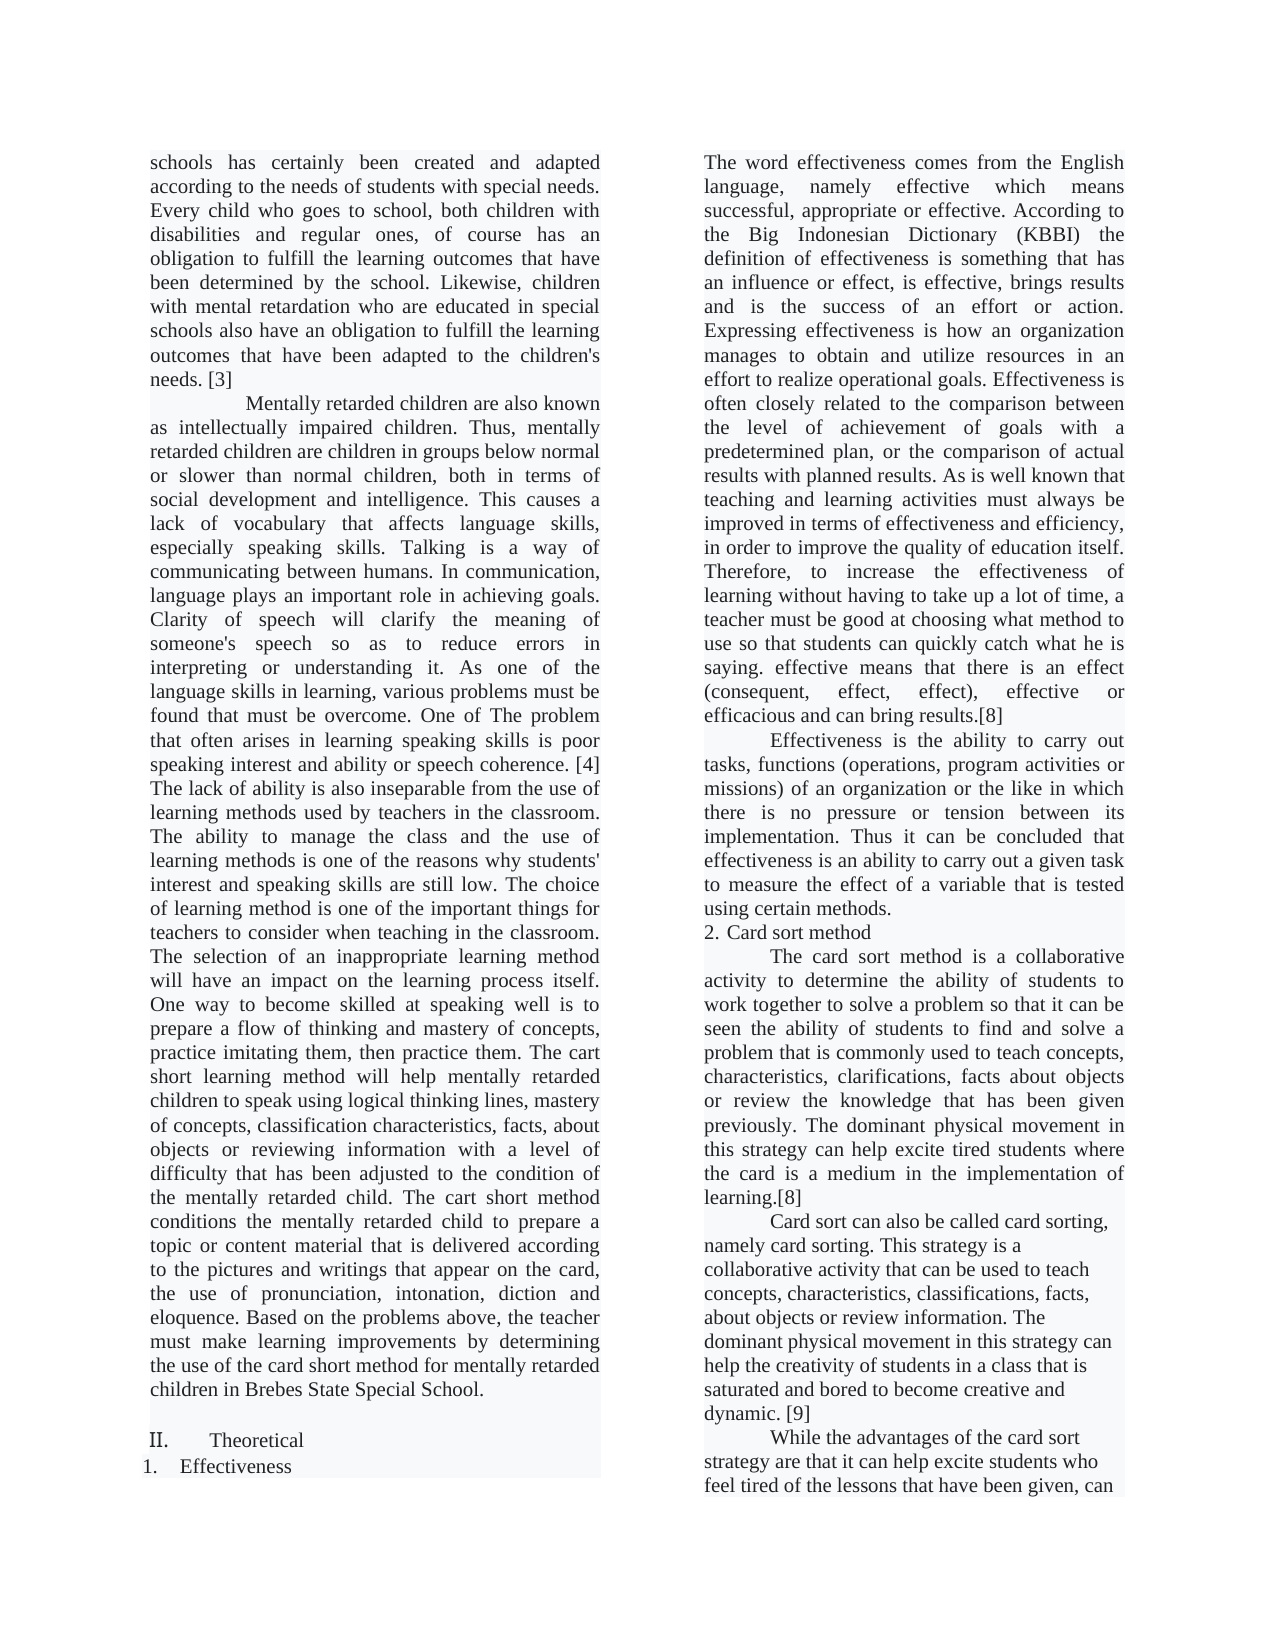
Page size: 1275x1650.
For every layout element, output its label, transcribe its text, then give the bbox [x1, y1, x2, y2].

text The word effectiveness comes from the English language, namely effective which means successful, appropriate or effective. According to the Big Indonesian Dictionary (KBBI) the definition of effectiveness is something that has an influence or effect, is effective, brings results and is the success of an effort or action. Expressing effectiveness is how an organization manages to obtain and utilize resources in an effort to realize operational goals. Effectiveness is often closely related to the comparison between the level of achievement of goals with a predetermined plan, or the comparison of actual results with planned results. As is well known that teaching and learning activities must always be improved in terms of effectiveness and efficiency, in order to improve the quality of education itself. Therefore, to increase the effectiveness of learning without having to take up a lot of time, a teacher must be good at choosing what method to use so that students can quickly catch what he is saying. effective means that there is an effect (consequent, effect, effect), effective or efficacious and can bring results.[8] [704, 150, 1125, 727]
list Theoretical [149, 1425, 601, 1454]
text The card sort method is a collaborative activity to determine the ability of students to work together to solve a problem so that it can be seen the ability of students to find and solve a problem that is commonly used to teach concepts, characteristics, clarifications, facts about objects or review the knowledge that has been given previously. The dominant physical movement in this strategy can help excite tired students where the card is a medium in the implementation of learning.[8] [704, 944, 1125, 1209]
text Effectiveness is the ability to carry out tasks, functions (operations, program activities or missions) of an organization or the like in which there is no pressure or tension between its implementation. Thus it can be concluded that effectiveness is an ability to carry out a given task to measure the effect of a variable that is tested using certain methods. [704, 727, 1125, 920]
text Mentally retarded children are also known as intellectually impaired children. Thus, mentally retarded children are children in groups below normal or slower than normal children, both in terms of social development and intelligence. This causes a lack of vocabulary that affects language skills, especially speaking skills. Talking is a way of communicating between humans. In communication, language plays an important role in achieving goals. Clarity of speech will clarify the meaning of someone's speech so as to reduce errors in interpreting or understanding it. As one of the language skills in learning, various problems must be found that must be overcome. One of The problem that often arises in learning speaking skills is poor speaking interest and ability or speech coherence. [4] The lack of ability is also inseparable from the use of learning methods used by teachers in the classroom. The ability to manage the class and the use of learning methods is one of the reasons why students' interest and speaking skills are still low. The choice of learning method is one of the important things for teachers to consider when teaching in the classroom. The selection of an inappropriate learning method will have an impact on the learning process itself. One way to become skilled at speaking well is to prepare a flow of thinking and mastery of concepts, practice imitating them, then practice them. The cart short learning method will help mentally retarded children to speak using logical thinking lines, mastery of concepts, classification characteristics, facts, about objects or reviewing information with a level of difficulty that has been adjusted to the condition of the mentally retarded child. The cart short method conditions the mentally retarded child to prepare a topic or content material that is delivered according to the pictures and writings that appear on the card, the use of pronunciation, intonation, diction and eloquence. Based on the problems above, the teacher must make learning improvements by determining the use of the card short method for mentally retarded children in Brebes State Special School. [150, 391, 601, 1401]
list Effectiveness [142, 1454, 601, 1478]
text Card sort can also be called card sorting, namely card sorting. This strategy is a collaborative activity that can be used to teach concepts, characteristics, classifications, facts, about objects or review information. The dominant physical movement in this strategy can help the creativity of students in a class that is saturated and bored to become creative and dynamic. [9] [704, 1209, 1125, 1425]
list Card sort method [704, 920, 1125, 944]
